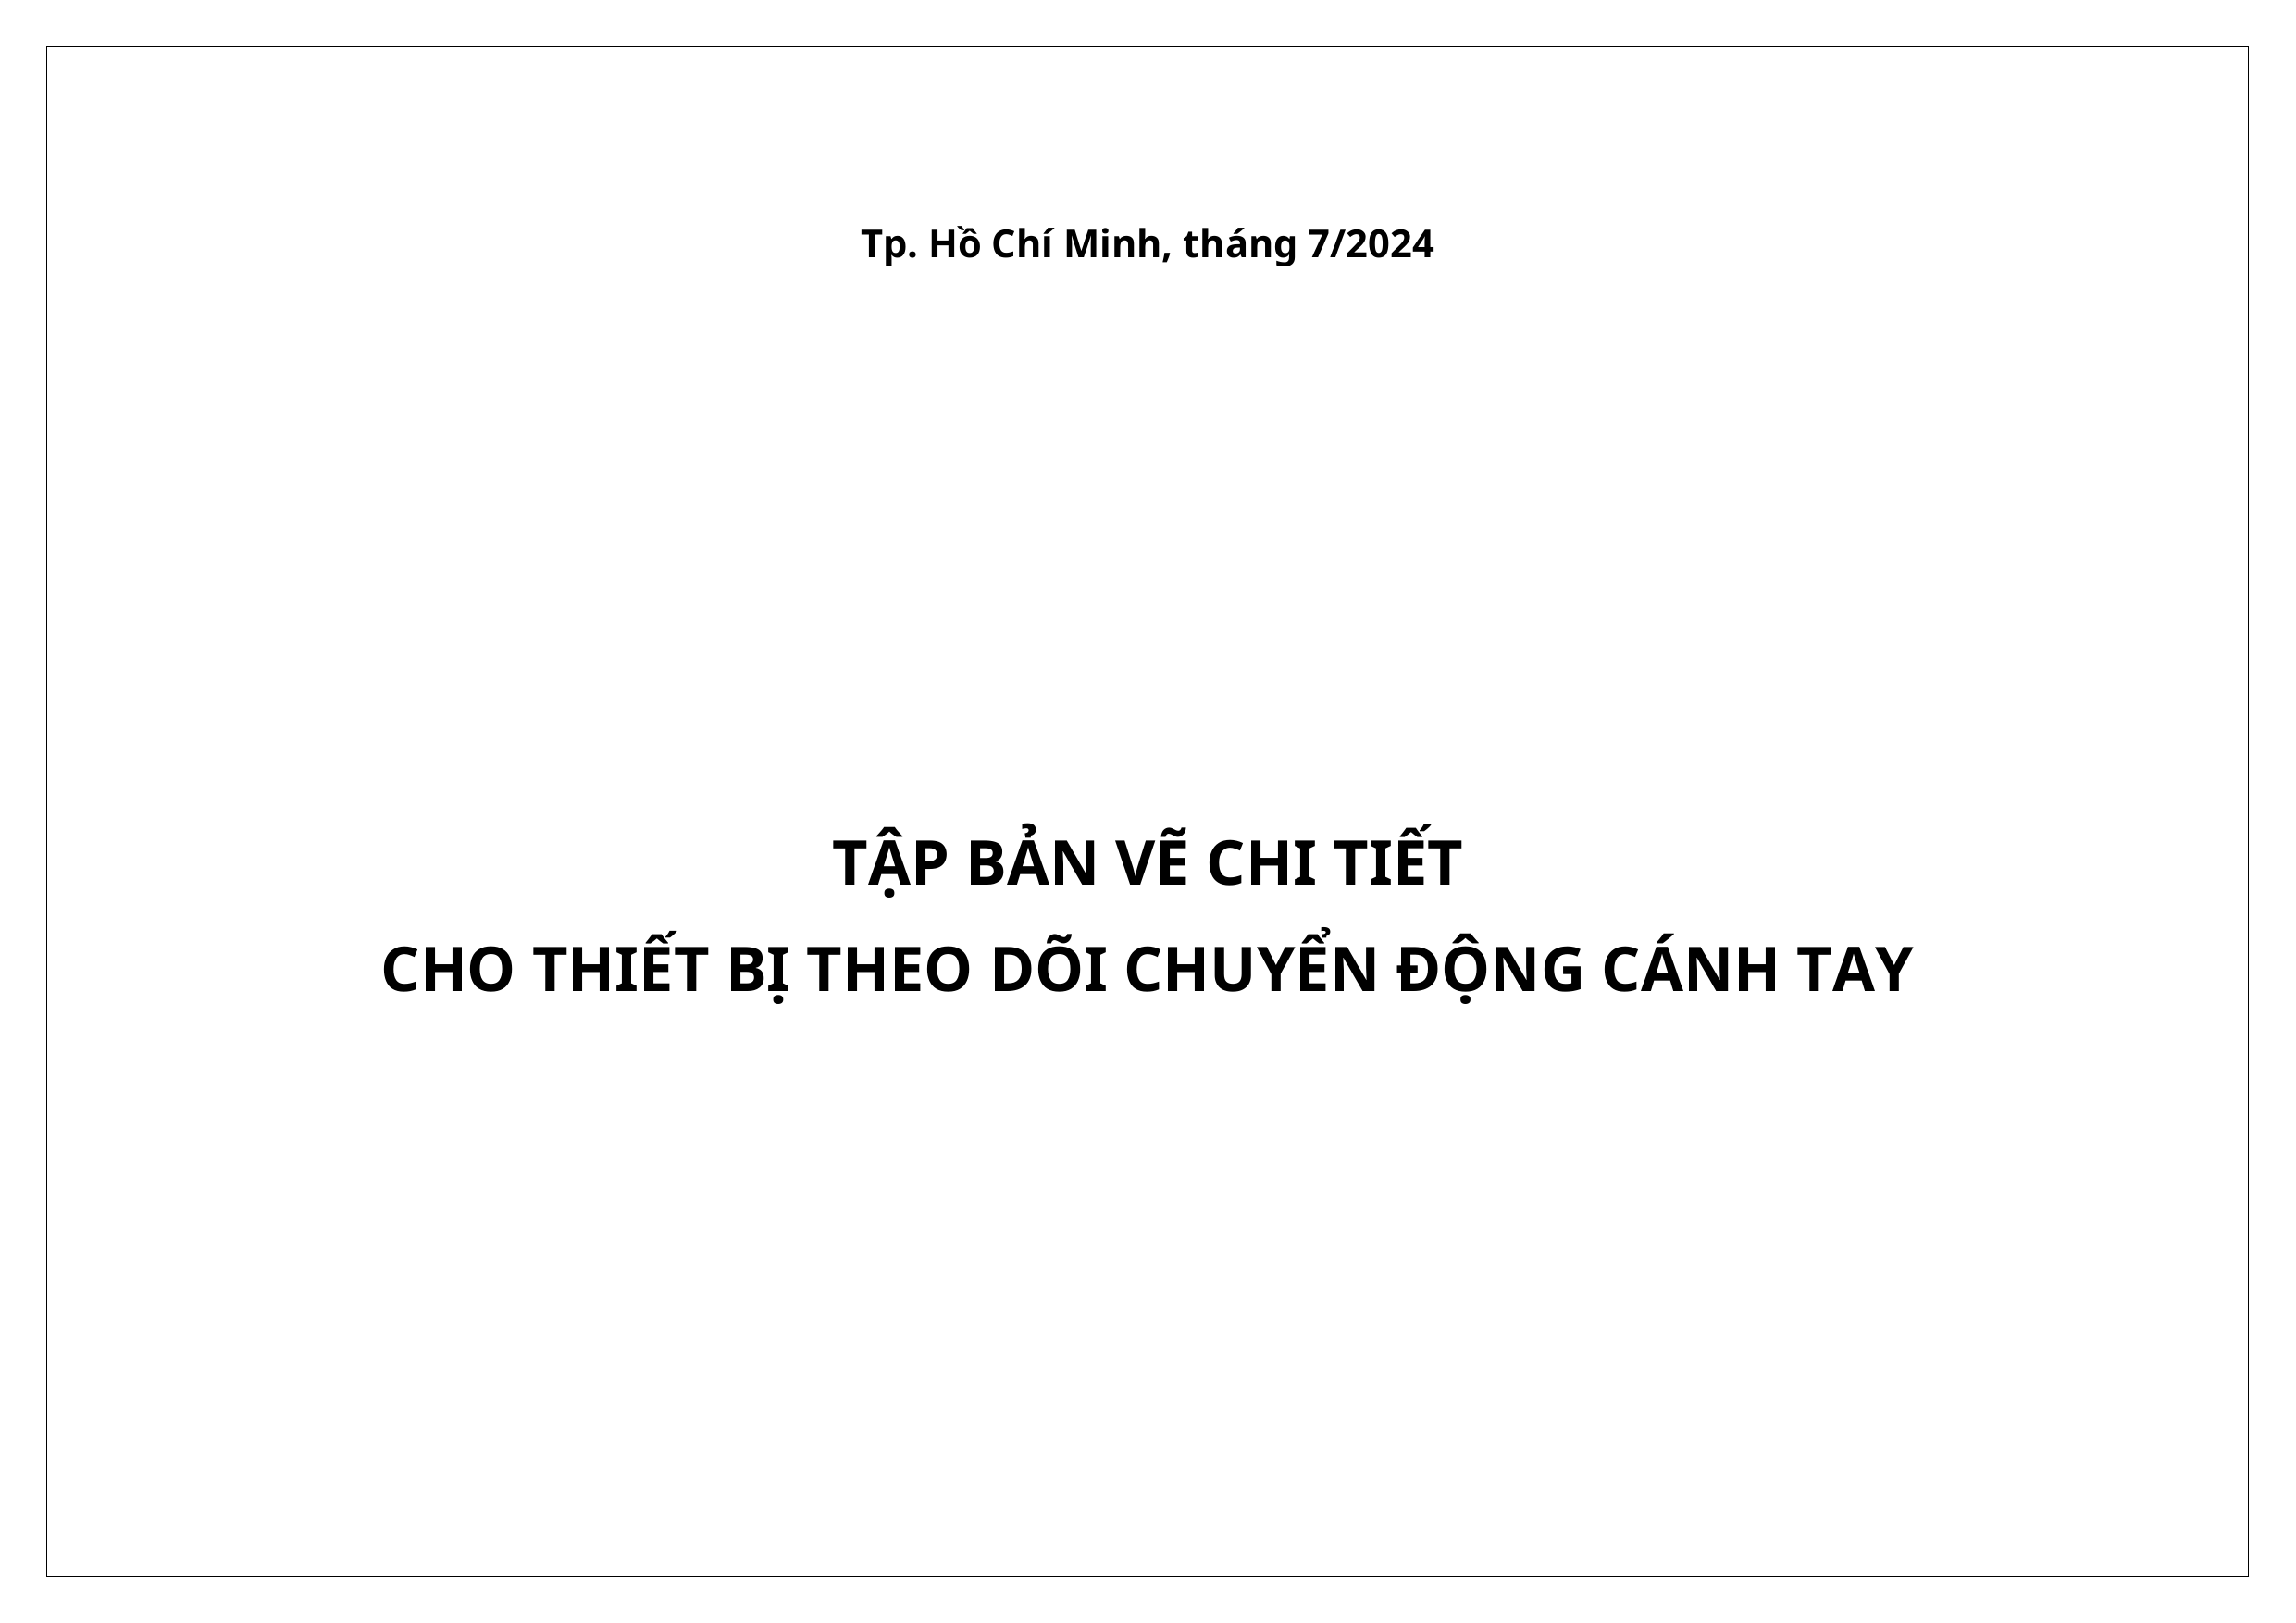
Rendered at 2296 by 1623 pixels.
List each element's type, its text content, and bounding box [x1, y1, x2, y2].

text TẬP BẢN VẼ CHI TIẾT [139, 819, 2156, 903]
text CHO THIẾT BỊ THEO DÕI CHUYỂN ĐỘNG CÁNH TAY [139, 925, 2156, 1010]
text Tp. Hồ Chí Minh, tháng 7/2024 [139, 217, 2156, 269]
